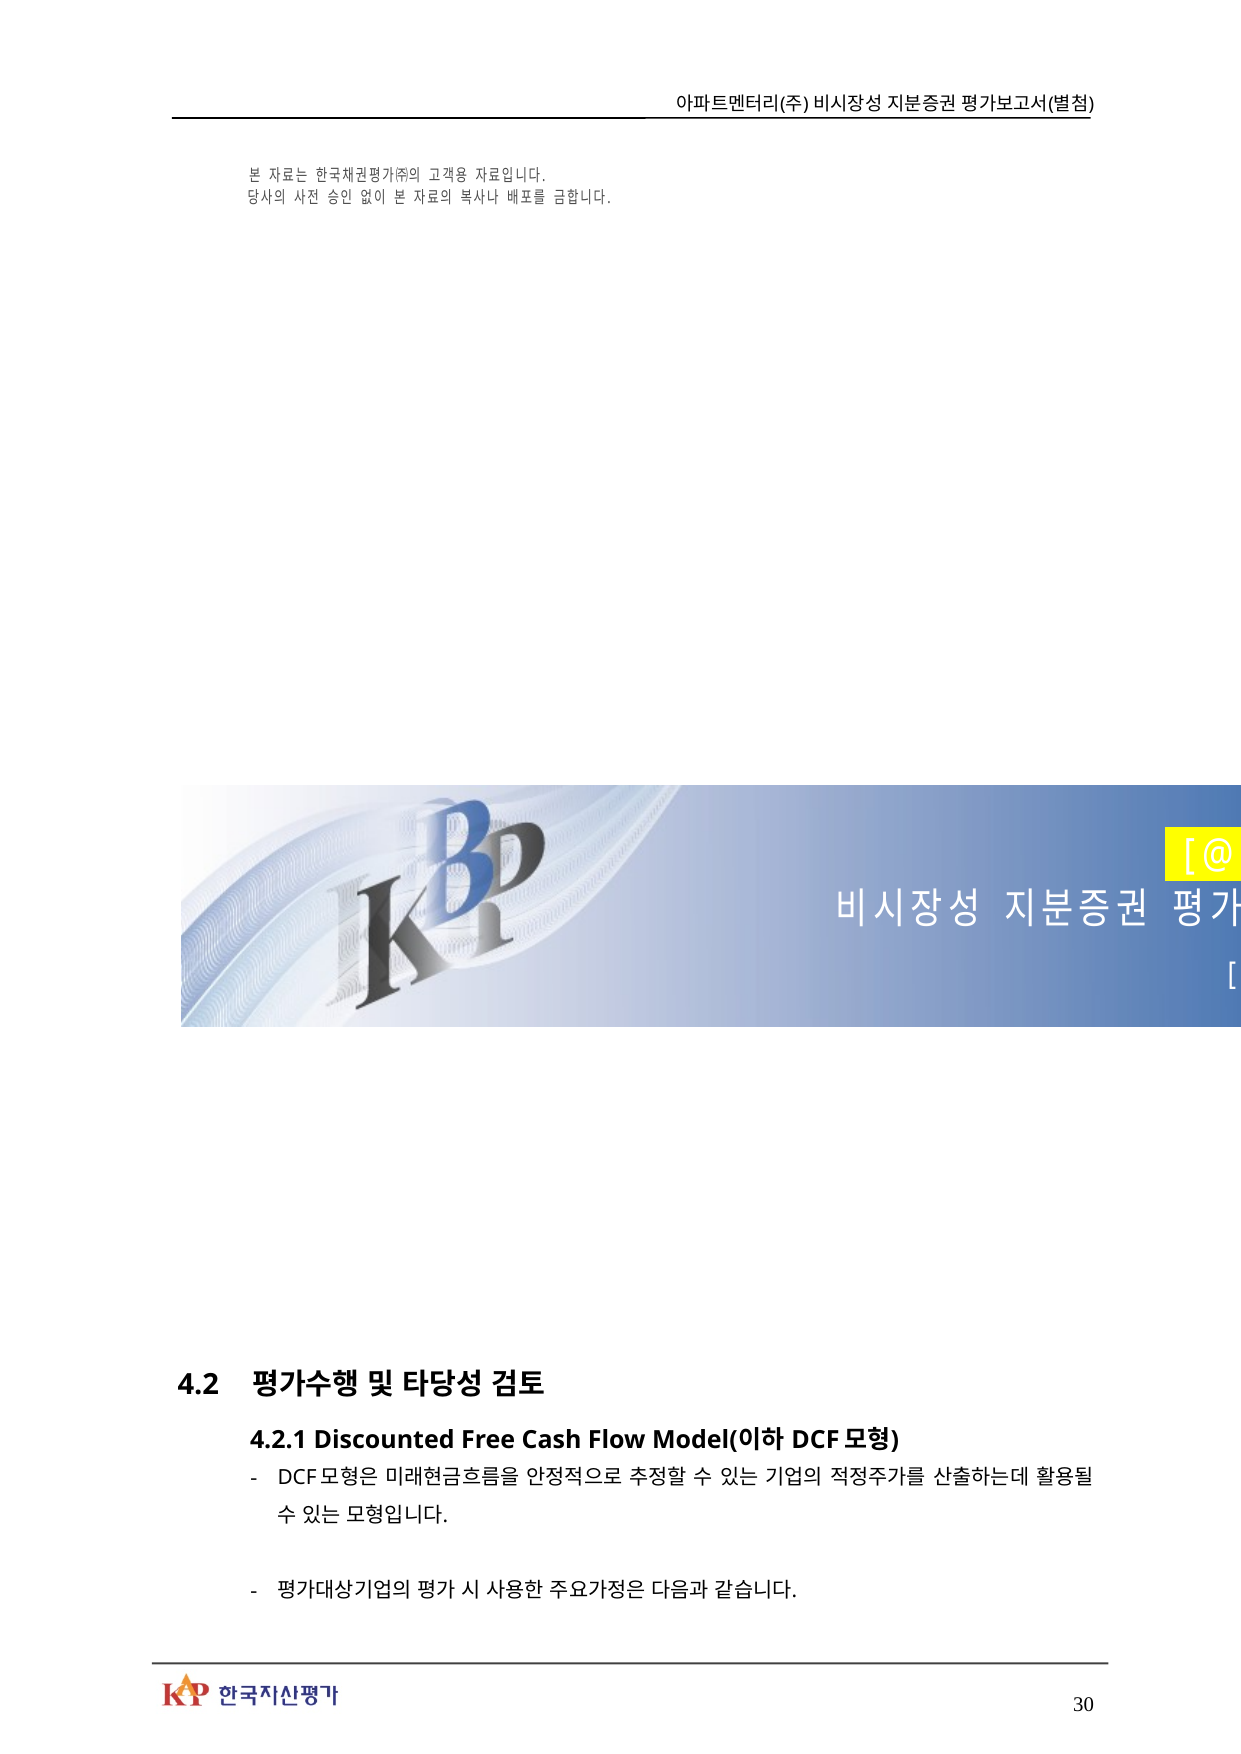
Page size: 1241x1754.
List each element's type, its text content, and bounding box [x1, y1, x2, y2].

text 4.2.1 Discounted Free Cash Flow Model(이하 DCF모형) [250, 1419, 1094, 1457]
list DCF모형은 미래현금흐름을 안정적으로 추정할 수 있는 기업의 적정주가를 산출하는데 활용될 수 있는 모형입니다. [250, 1457, 1094, 1532]
list 평가수행 및 타당성 검토 [177, 1344, 1094, 1419]
list 평가대상기업의 평가 시 사용한 주요가정은 다음과 같습니다. [250, 1569, 1094, 1607]
picture [155, 1669, 345, 1714]
